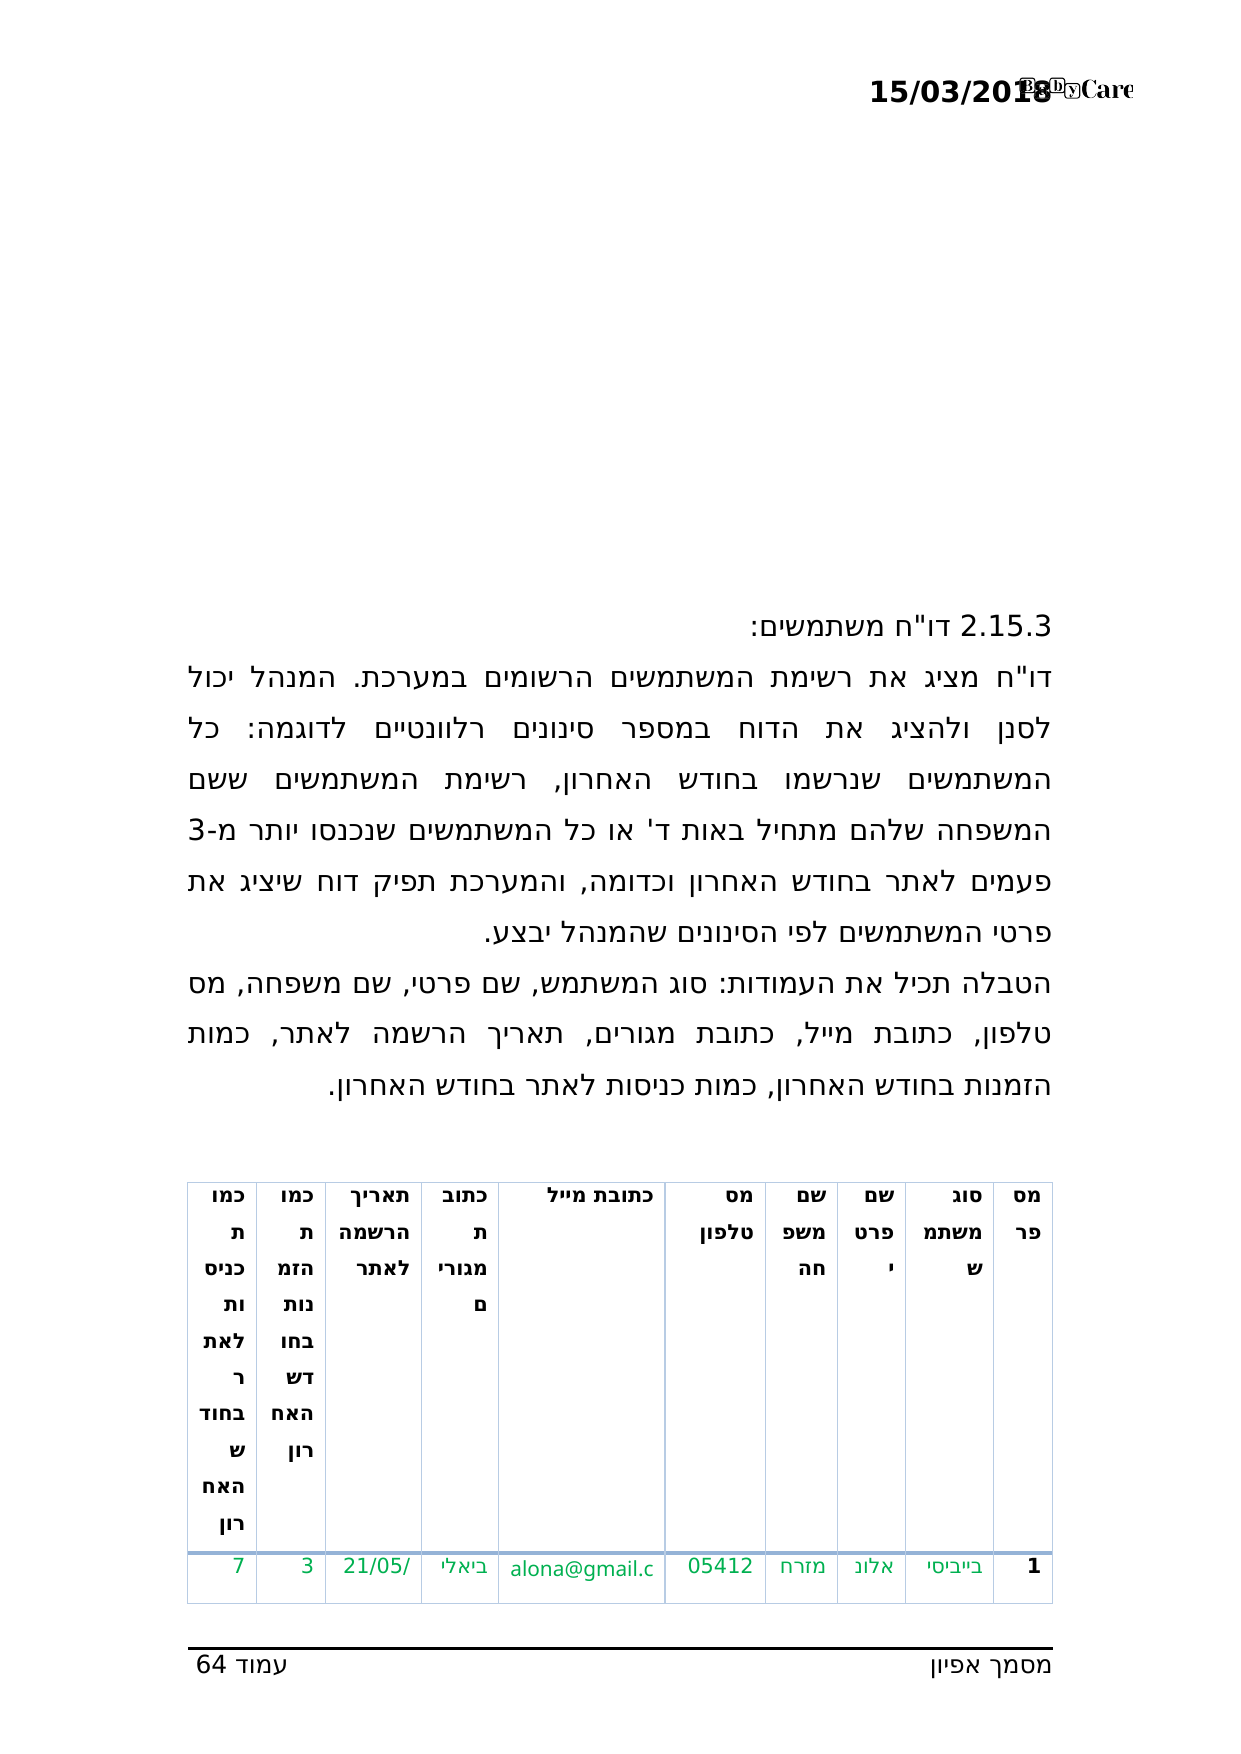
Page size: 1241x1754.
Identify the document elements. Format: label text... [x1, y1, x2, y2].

table_header מספר [994, 1183, 1052, 1551]
picture [1004, 59, 1135, 116]
table_cell 7 [188, 1555, 256, 1603]
table_header סוג משתמש [906, 1183, 993, 1551]
table_header כמות הזמנות בחודש האחרון [257, 1183, 325, 1551]
table_cell ביאליק 3 חיפה [422, 1555, 498, 1603]
table_cell בייביסיטר [906, 1555, 993, 1603]
table_header שם משפחה [766, 1183, 837, 1551]
table_cell 21/05/2017 [326, 1555, 421, 1603]
table_header כמות כניסות לאתר בחודש האחרון [188, 1183, 256, 1551]
table_header שם פרטי [838, 1183, 905, 1551]
table_cell 0541234567 [666, 1555, 765, 1603]
text דו"ח מציג את רשימת המשתמשים הרשומים במערכת. המנהל יכול לסנן ולהציג את הדוח במספר סינונים רלוונטיים לדוגמה: כל המשתמשים שנרשמו בחודש האחרון, רשימת המשתמשים ששם המשפחה שלהם מתחיל באות ד' או כל המשתמשים שנכנסו יותר מ-3 פעמים לאתר בחודש האחרון וכדומה, והמערכת תפיק דוח שיציג את פרטי המשתמשים לפי הסינונים שהמנהל יבצע. [187, 660, 1053, 949]
table_cell 3 [257, 1555, 325, 1603]
table_cell מזרחי [766, 1555, 837, 1603]
table_cell alona@gmail.com [499, 1555, 664, 1603]
table_cell אלונה [838, 1555, 905, 1603]
text 2.15.3 דו"ח משתמשים: [187, 609, 1053, 643]
table_header כתובת מייל [499, 1183, 664, 1551]
table_header כתובת מגורים [422, 1183, 498, 1551]
table_header תאריך הרשמה לאתר [326, 1183, 421, 1551]
table_cell 1 [994, 1555, 1052, 1603]
text הטבלה תכיל את העמודות: סוג המשתמש, שם פרטי, שם משפחה, מס טלפון, כתובת מייל, כתובת מגורים, תאריך הרשמה לאתר, כמות הזמנות בחודש האחרון, כמות כניסות לאתר בחודש האחרון. [187, 966, 1053, 1102]
table_header מס טלפון [666, 1183, 765, 1551]
